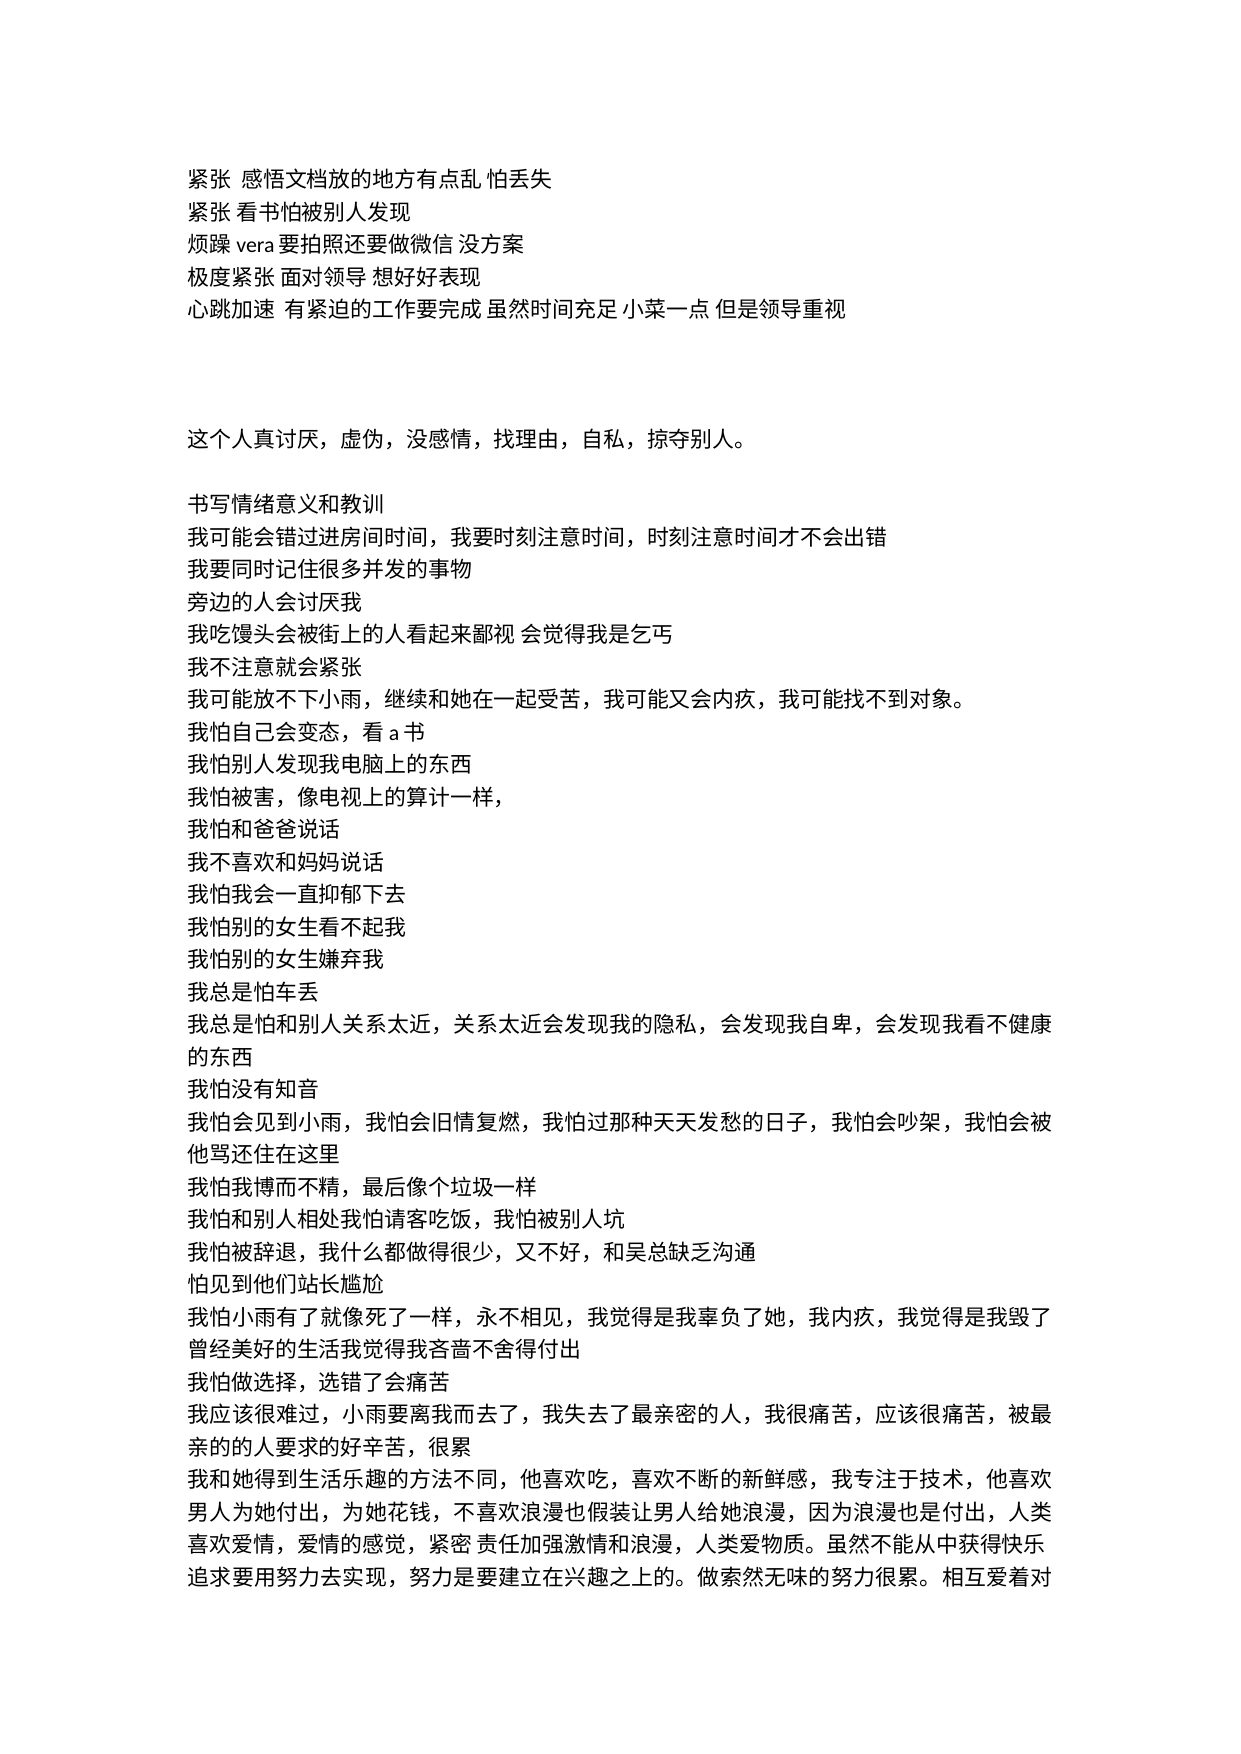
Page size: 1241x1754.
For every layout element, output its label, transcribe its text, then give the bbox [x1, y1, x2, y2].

text 我怕别的女生嫌弃我 [187, 942, 1053, 974]
text 紧张 看书怕被别人发现 [187, 194, 1053, 227]
text 我怕被辞退，我什么都做得很少，又不好，和吴总缺乏沟通 [187, 1234, 1053, 1267]
text 我怕我博而不精，最后像个垃圾一样 [187, 1169, 1053, 1202]
text 我怕别的女生看不起我 [187, 909, 1053, 942]
text 我应该很难过，小雨要离我而去了，我失去了最亲密的人，我很痛苦，应该很痛苦，被最亲的的人要求的好辛苦，很累 [187, 1397, 1053, 1462]
text 怕见到他们站长尴尬 [187, 1267, 1053, 1299]
text 我怕别人发现我电脑上的东西 [187, 747, 1053, 779]
text 我可能放不下小雨，继续和她在一起受苦，我可能又会内疚，我可能找不到对象。 [187, 682, 1053, 714]
text 我怕和爸爸说话 [187, 812, 1053, 844]
text 我怕和别人相处我怕请客吃饭，我怕被别人坑 [187, 1202, 1053, 1234]
text 我总是怕车丢 [187, 974, 1053, 1007]
text 我总是怕和别人关系太近，关系太近会发现我的隐私，会发现我自卑，会发现我看不健康的东西 [187, 1007, 1053, 1072]
text 我不喜欢和妈妈说话 [187, 844, 1053, 877]
text 心跳加速 有紧迫的工作要完成 虽然时间充足 小菜一点 但是领导重视 [187, 292, 1053, 324]
text 这个人真讨厌，虚伪，没感情，找理由，自私，掠夺别人。 [187, 422, 1053, 454]
text 旁边的人会讨厌我 [187, 584, 1053, 617]
text 我和她得到生活乐趣的方法不同，他喜欢吃，喜欢不断的新鲜感，我专注于技术，他喜欢男人为她付出，为她花钱，不喜欢浪漫也假装让男人给她浪漫，因为浪漫也是付出，人类喜欢爱情，爱情的感觉，紧密 责任加强激情和浪漫，人类爱物质。虽然不能从中获得快乐 [187, 1462, 1053, 1559]
text 紧张 感悟文档放的地方有点乱 怕丢失 [187, 162, 1053, 194]
text 我怕被害，像电视上的算计一样， [187, 779, 1053, 812]
text 我怕小雨有了就像死了一样，永不相见，我觉得是我辜负了她，我内疚，我觉得是我毁了曾经美好的生活我觉得我吝啬不舍得付出 [187, 1299, 1053, 1364]
text 我怕自己会变态，看a书 [187, 714, 1053, 747]
text 我可能会错过进房间时间，我要时刻注意时间，时刻注意时间才不会出错 [187, 519, 1053, 552]
text 我怕我会一直抑郁下去 [187, 877, 1053, 909]
text 我怕会见到小雨，我怕会旧情复燃，我怕过那种天天发愁的日子，我怕会吵架，我怕会被他骂还住在这里 [187, 1104, 1053, 1169]
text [187, 1559, 1053, 1592]
text 我吃馒头会被街上的人看起来鄙视 会觉得我是乞丐 [187, 617, 1053, 649]
text 烦躁 vera要拍照还要做微信 没方案 [187, 227, 1053, 259]
text 我怕做选择，选错了会痛苦 [187, 1364, 1053, 1397]
text 极度紧张 面对领导 想好好表现 [187, 259, 1053, 292]
text 书写情绪意义和教训 [187, 487, 1053, 519]
text 我要同时记住很多并发的事物 [187, 552, 1053, 584]
text 我不注意就会紧张 [187, 649, 1053, 682]
text 我怕没有知音 [187, 1072, 1053, 1104]
